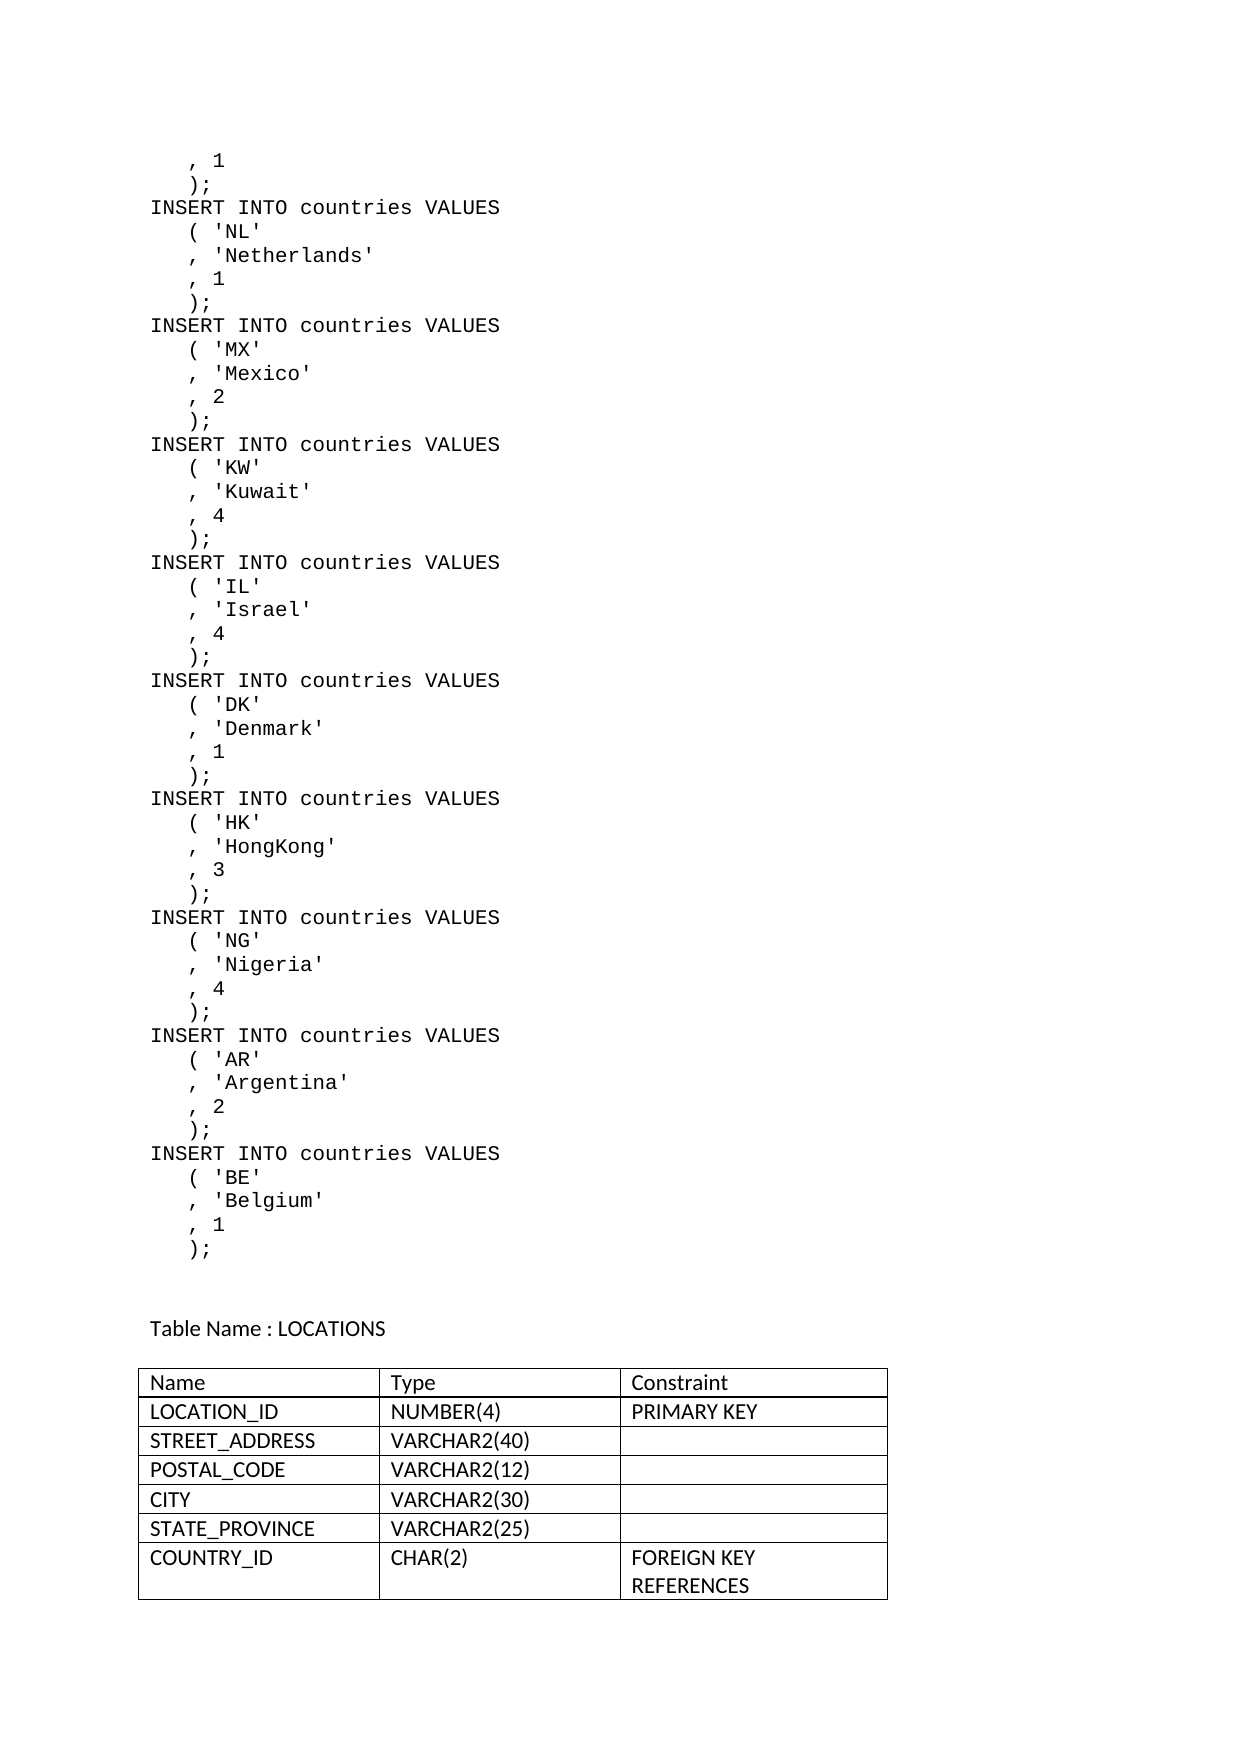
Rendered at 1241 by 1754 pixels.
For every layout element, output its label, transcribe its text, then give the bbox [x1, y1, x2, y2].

text INSERT INTO countries VALUES [150, 907, 1090, 930]
text ); [150, 174, 1090, 197]
text , 2 [150, 386, 1090, 410]
table_cell STREET_ADDRESS [139, 1427, 379, 1454]
text ); [150, 410, 1090, 434]
text , 'Kuwait' [150, 481, 1090, 505]
text , 'Argentina' [150, 1072, 1090, 1096]
table_cell [621, 1514, 887, 1542]
text ( 'AR' [150, 1048, 1090, 1072]
text ( 'DK' [150, 694, 1090, 717]
text , 'Denmark' [150, 717, 1090, 741]
text , 'Israel' [150, 599, 1090, 623]
text ); [150, 1238, 1090, 1261]
table_header Constraint [621, 1369, 887, 1396]
table_header Name [139, 1369, 379, 1396]
table_cell CHAR(2) [380, 1543, 620, 1599]
text Table Name : LOCATIONS [150, 1314, 1090, 1342]
table_cell VARCHAR2(30) [380, 1485, 620, 1513]
text , 'Netherlands' [150, 244, 1090, 268]
table_cell COUNTRY_ID [139, 1543, 379, 1599]
table_header Type [380, 1369, 620, 1396]
text INSERT INTO countries VALUES [150, 316, 1090, 339]
text ( 'BE' [150, 1167, 1090, 1190]
text , 4 [150, 623, 1090, 647]
table_cell [621, 1485, 887, 1513]
text ); [150, 1001, 1090, 1025]
text , 4 [150, 505, 1090, 528]
table_cell [621, 1427, 887, 1454]
table_cell VARCHAR2(40) [380, 1427, 620, 1454]
text ); [150, 292, 1090, 316]
text , 1 [150, 268, 1090, 292]
text , 1 [150, 1214, 1090, 1238]
text , 'Belgium' [150, 1190, 1090, 1214]
table_cell NUMBER(4) [380, 1398, 620, 1426]
text , 3 [150, 859, 1090, 883]
table_cell PRIMARY KEY [621, 1398, 887, 1426]
table_cell VARCHAR2(12) [380, 1456, 620, 1484]
text ); [150, 765, 1090, 788]
table_cell STATE_PROVINCE [139, 1514, 379, 1542]
text ( 'IL' [150, 576, 1090, 599]
text , 'Mexico' [150, 363, 1090, 386]
text ); [150, 1119, 1090, 1143]
table_cell [621, 1456, 887, 1484]
text INSERT INTO countries VALUES [150, 552, 1090, 576]
text INSERT INTO countries VALUES [150, 1143, 1090, 1167]
text , 'HongKong' [150, 836, 1090, 859]
table_cell LOCATION_ID [139, 1398, 379, 1426]
text ( 'KW' [150, 457, 1090, 481]
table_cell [621, 1543, 887, 1599]
text ); [150, 647, 1090, 670]
text ( 'MX' [150, 339, 1090, 363]
text INSERT INTO countries VALUES [150, 197, 1090, 221]
text ( 'NL' [150, 221, 1090, 244]
text ( 'NG' [150, 930, 1090, 954]
table_cell VARCHAR2(25) [380, 1514, 620, 1542]
text INSERT INTO countries VALUES [150, 788, 1090, 812]
text ); [150, 528, 1090, 552]
text , 1 [150, 741, 1090, 765]
text , 4 [150, 978, 1090, 1001]
text , 1 [150, 150, 1090, 174]
table_cell POSTAL_CODE [139, 1456, 379, 1484]
text INSERT INTO countries VALUES [150, 1025, 1090, 1048]
text , 2 [150, 1096, 1090, 1119]
text ( 'HK' [150, 812, 1090, 836]
text , 'Nigeria' [150, 954, 1090, 978]
text INSERT INTO countries VALUES [150, 670, 1090, 694]
table_cell CITY [139, 1485, 379, 1513]
text INSERT INTO countries VALUES [150, 434, 1090, 457]
text ); [150, 883, 1090, 907]
